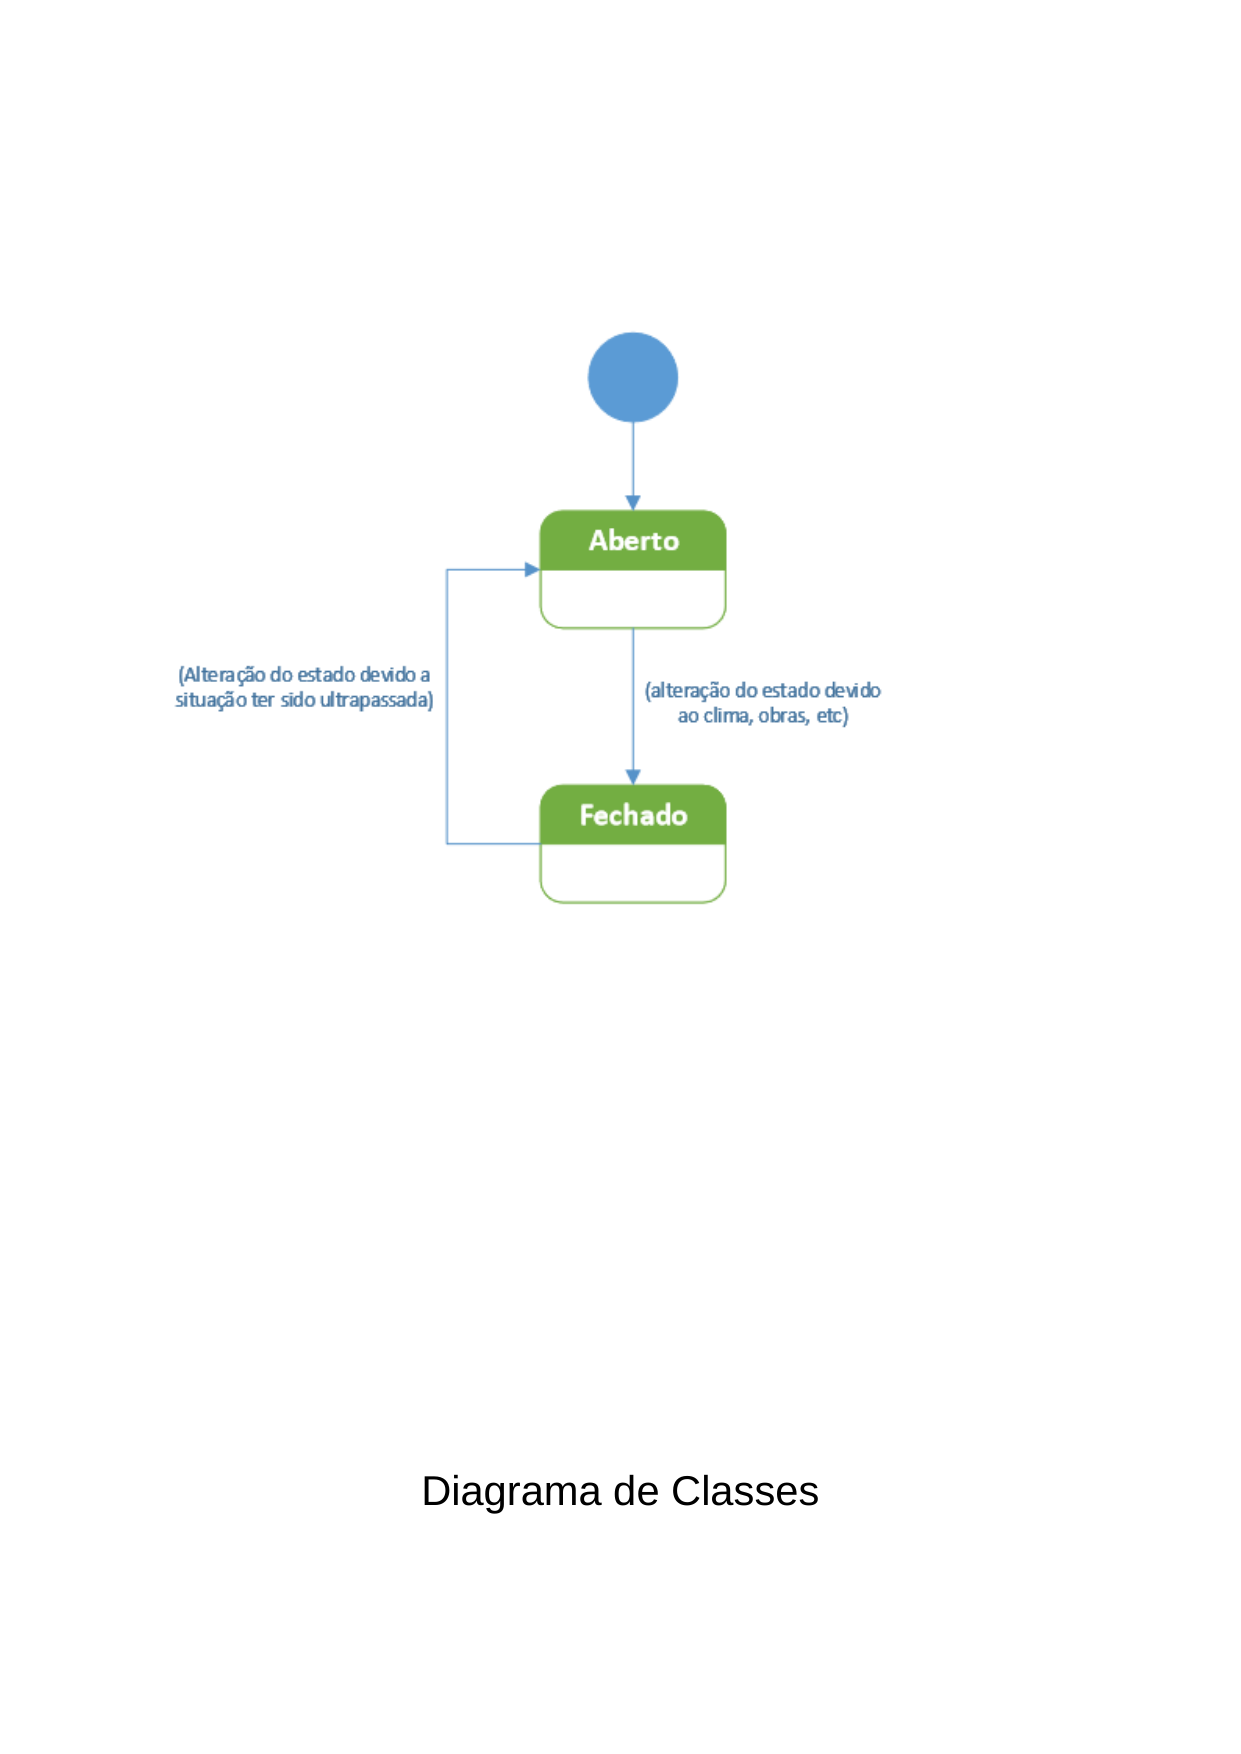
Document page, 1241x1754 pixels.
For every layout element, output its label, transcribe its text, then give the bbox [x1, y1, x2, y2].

picture [150, 301, 1091, 1089]
subtitle Diagrama de Classes [150, 1466, 1090, 1514]
